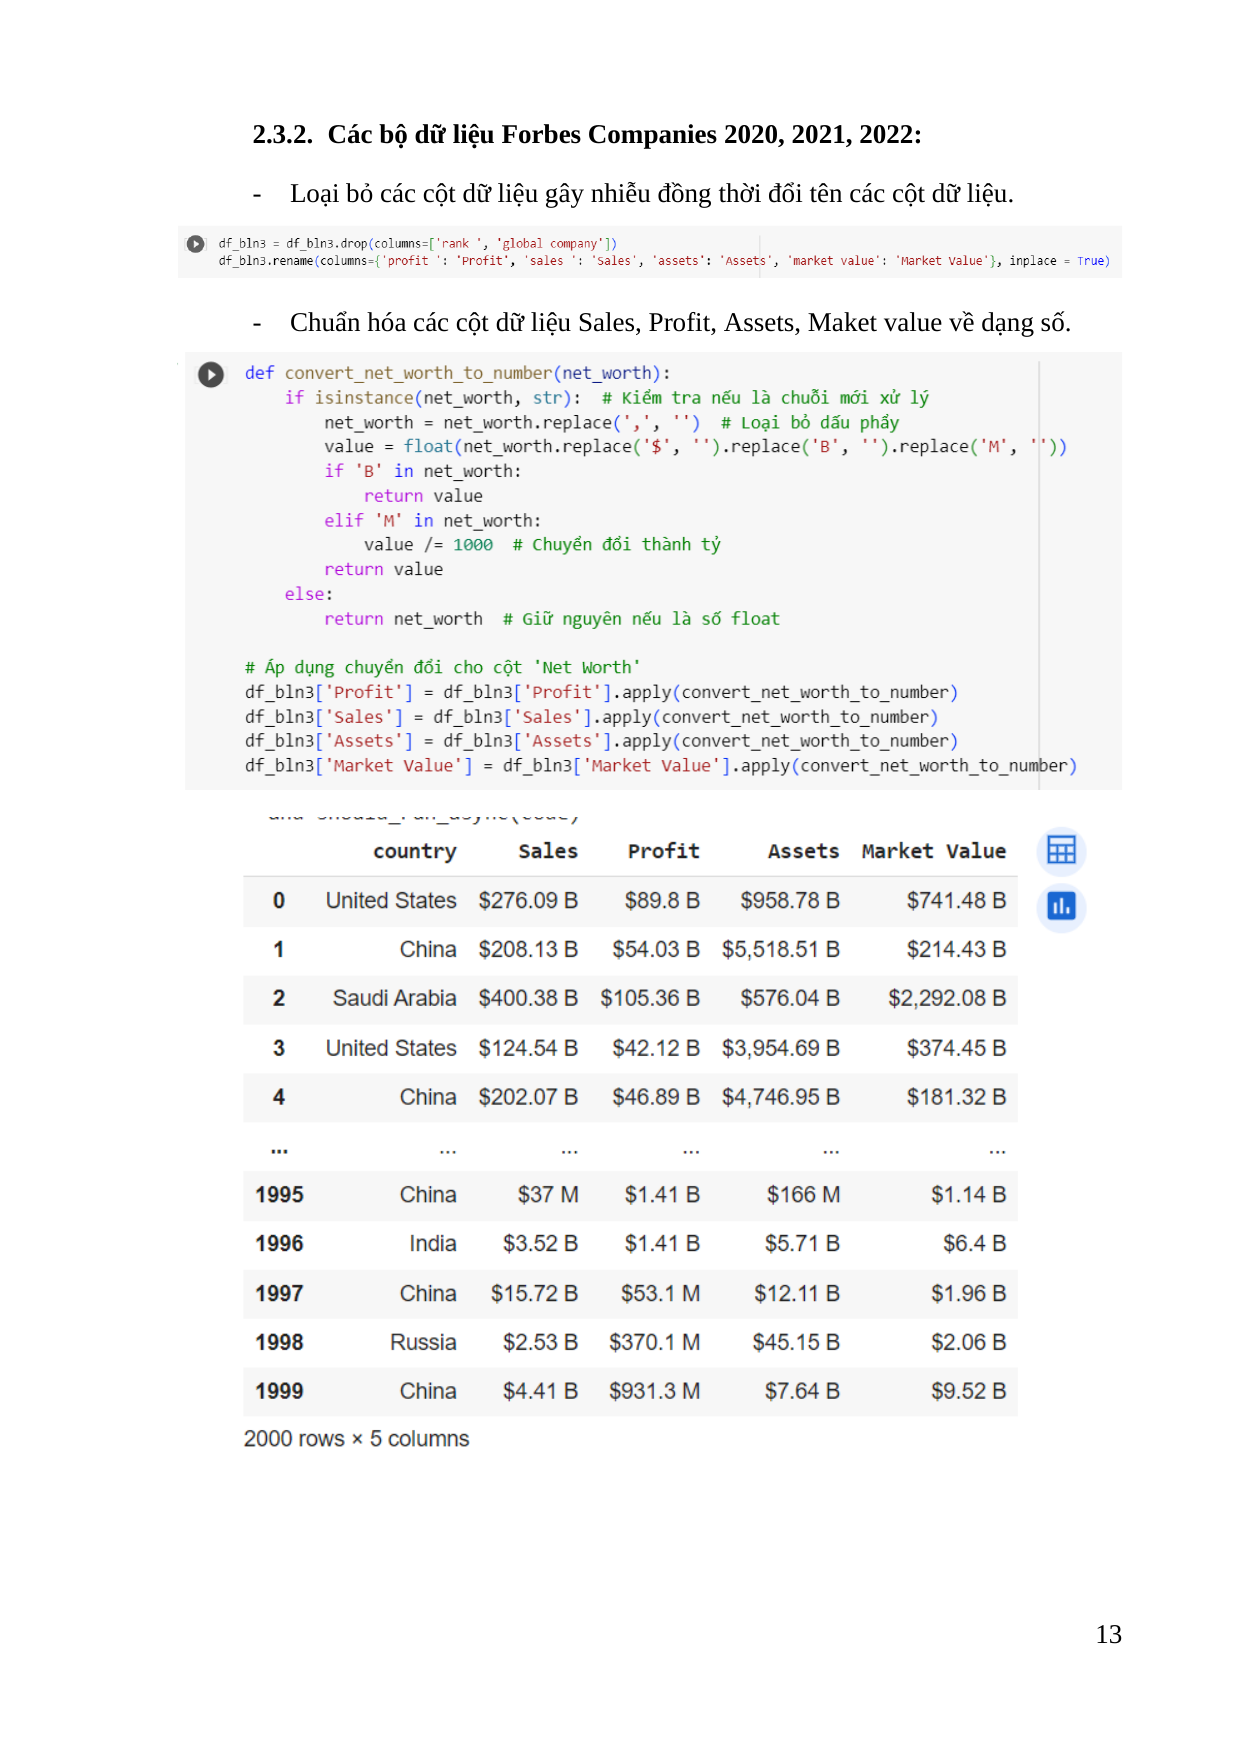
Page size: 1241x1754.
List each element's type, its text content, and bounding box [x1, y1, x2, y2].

list Chuẩn hóa các cột dữ liệu Sales, Profit, Assets, Maket value về dạng số. [252, 306, 1122, 337]
picture [177, 223, 1123, 278]
picture [177, 352, 1123, 790]
subtitle Các bộ dữ liệu Forbes Companies 2020, 2021, 2022: [252, 118, 1122, 149]
picture [211, 817, 1088, 1464]
list Loại bỏ các cột dữ liệu gây nhiễu đồng thời đổi tên các cột dữ liệu. [252, 177, 1122, 208]
